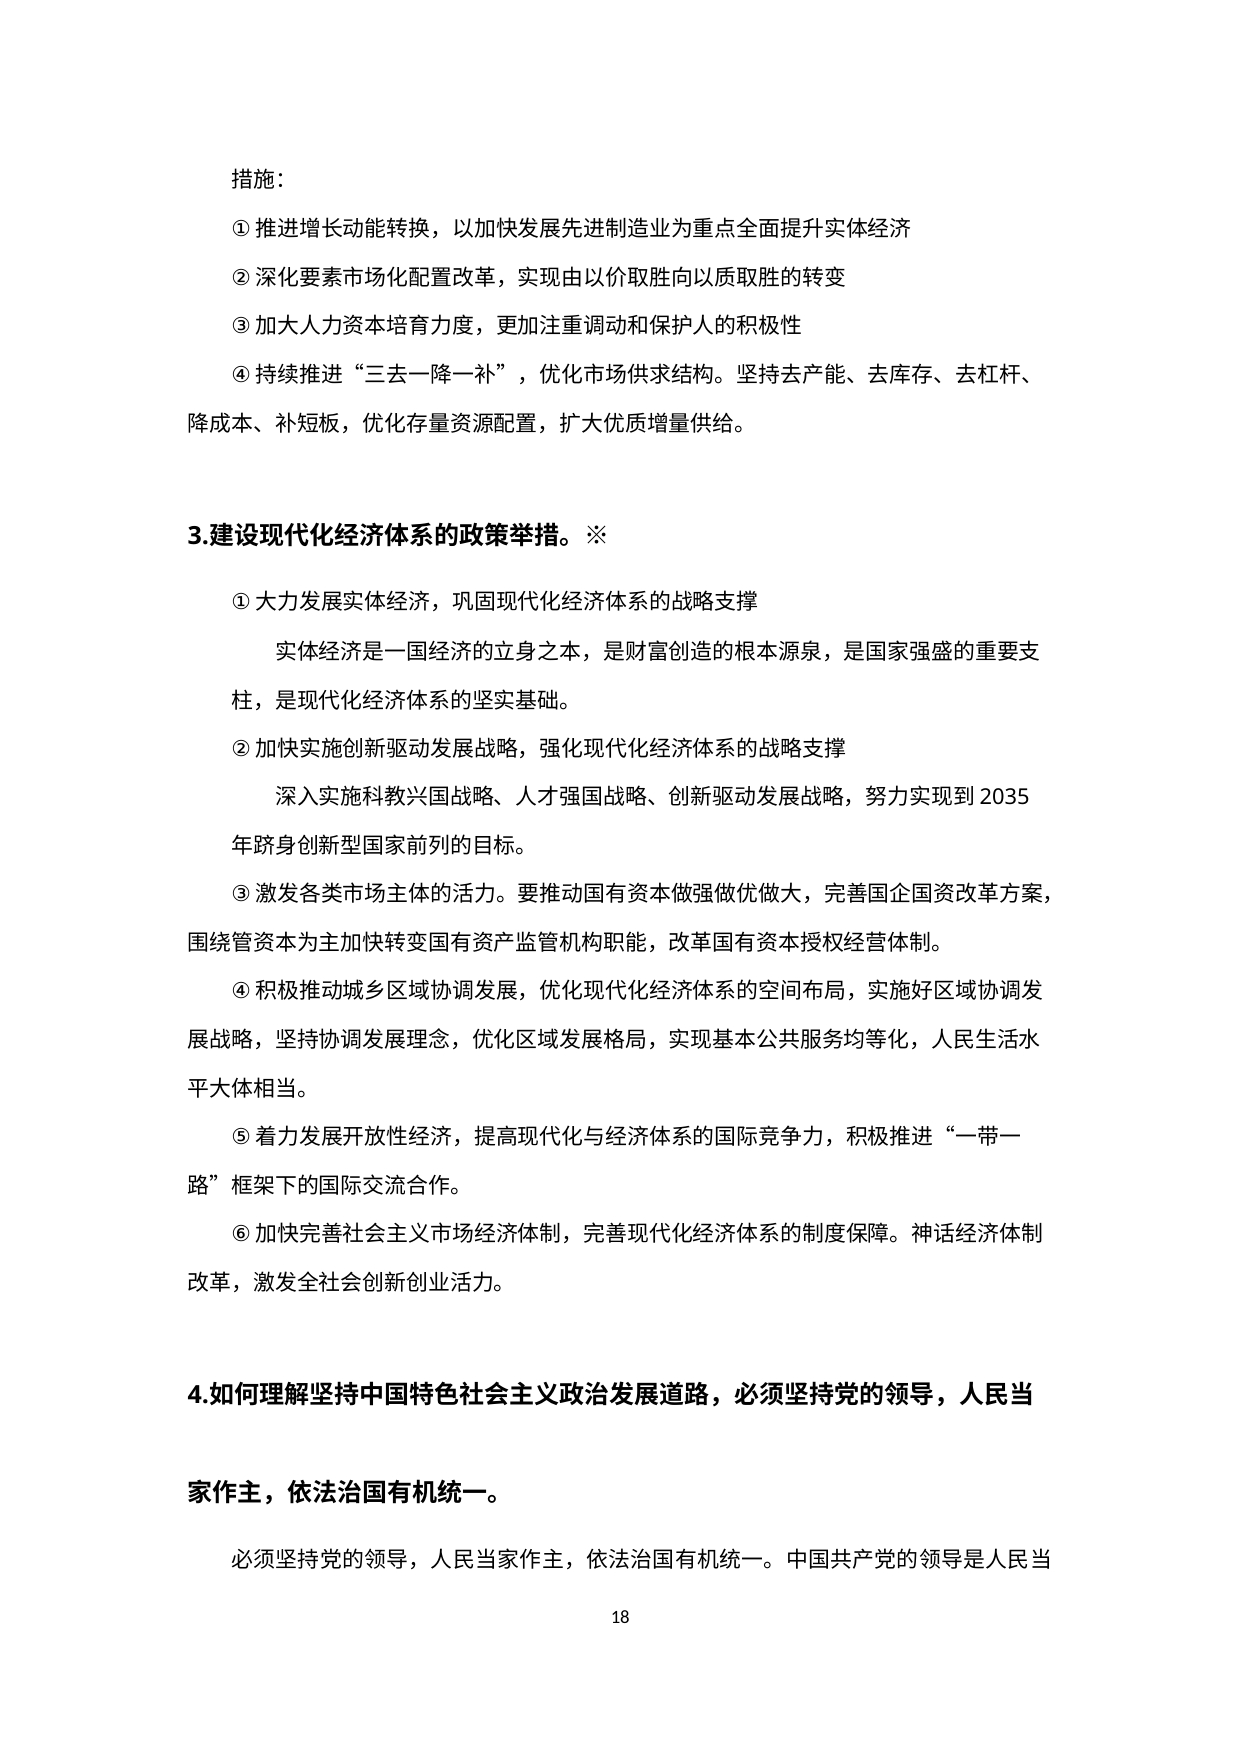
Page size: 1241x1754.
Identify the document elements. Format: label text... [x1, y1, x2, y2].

text ④积极推动城乡区域协调发展，优化现代化经济体系的空间布局，实施好区域协调发展战略，坚持协调发展理念，优化区域发展格局，实现基本公共服务均等化，人民生活水平大体相当。 [187, 973, 1053, 1103]
text 实体经济是一国经济的立身之本，是财富创造的根本源泉，是国家强盛的重要支柱，是现代化经济体系的坚实基础。 [231, 633, 1053, 715]
text ③激发各类市场主体的活力。要推动国有资本做强做优做大，完善国企国资改革方案，围绕管资本为主加快转变国有资产监管机构职能，改革国有资本授权经营体制。 [187, 876, 1053, 957]
text ①大力发展实体经济，巩固现代化经济体系的战略支撑 [187, 584, 1053, 617]
text ④持续推进“三去一降一补”，优化市场供求结构。坚持去产能、去库存、去杠杆、降成本、补短板，优化存量资源配置，扩大优质增量供给。 [187, 356, 1053, 438]
text ⑤着力发展开放性经济，提高现代化与经济体系的国际竞争力，积极推进“一带一路”框架下的国际交流合作。 [187, 1119, 1053, 1200]
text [187, 1541, 1053, 1574]
text 4.如何理解坚持中国特色社会主义政治发展道路，必须坚持党的领导，人民当家作主，依法治国有机统一。 [187, 1361, 1053, 1523]
text 3.建设现代化经济体系的政策举措。※ [187, 501, 1053, 566]
text ②深化要素市场化配置改革，实现由以价取胜向以质取胜的转变 [187, 260, 1053, 292]
text 深入实施科教兴国战略、人才强国战略、创新驱动发展战略，努力实现到2035年跻身创新型国家前列的目标。 [231, 779, 1053, 860]
text 措施： [187, 162, 1053, 194]
text ③加大人力资本培育力度，更加注重调动和保护人的积极性 [187, 308, 1053, 341]
text ②加快实施创新驱动发展战略，强化现代化经济体系的战略支撑 [187, 731, 1053, 763]
text ⑥加快完善社会主义市场经济体制，完善现代化经济体系的制度保障。神话经济体制改革，激发全社会创新创业活力。 [187, 1216, 1053, 1297]
text ①推进增长动能转换，以加快发展先进制造业为重点全面提升实体经济 [187, 210, 1053, 243]
